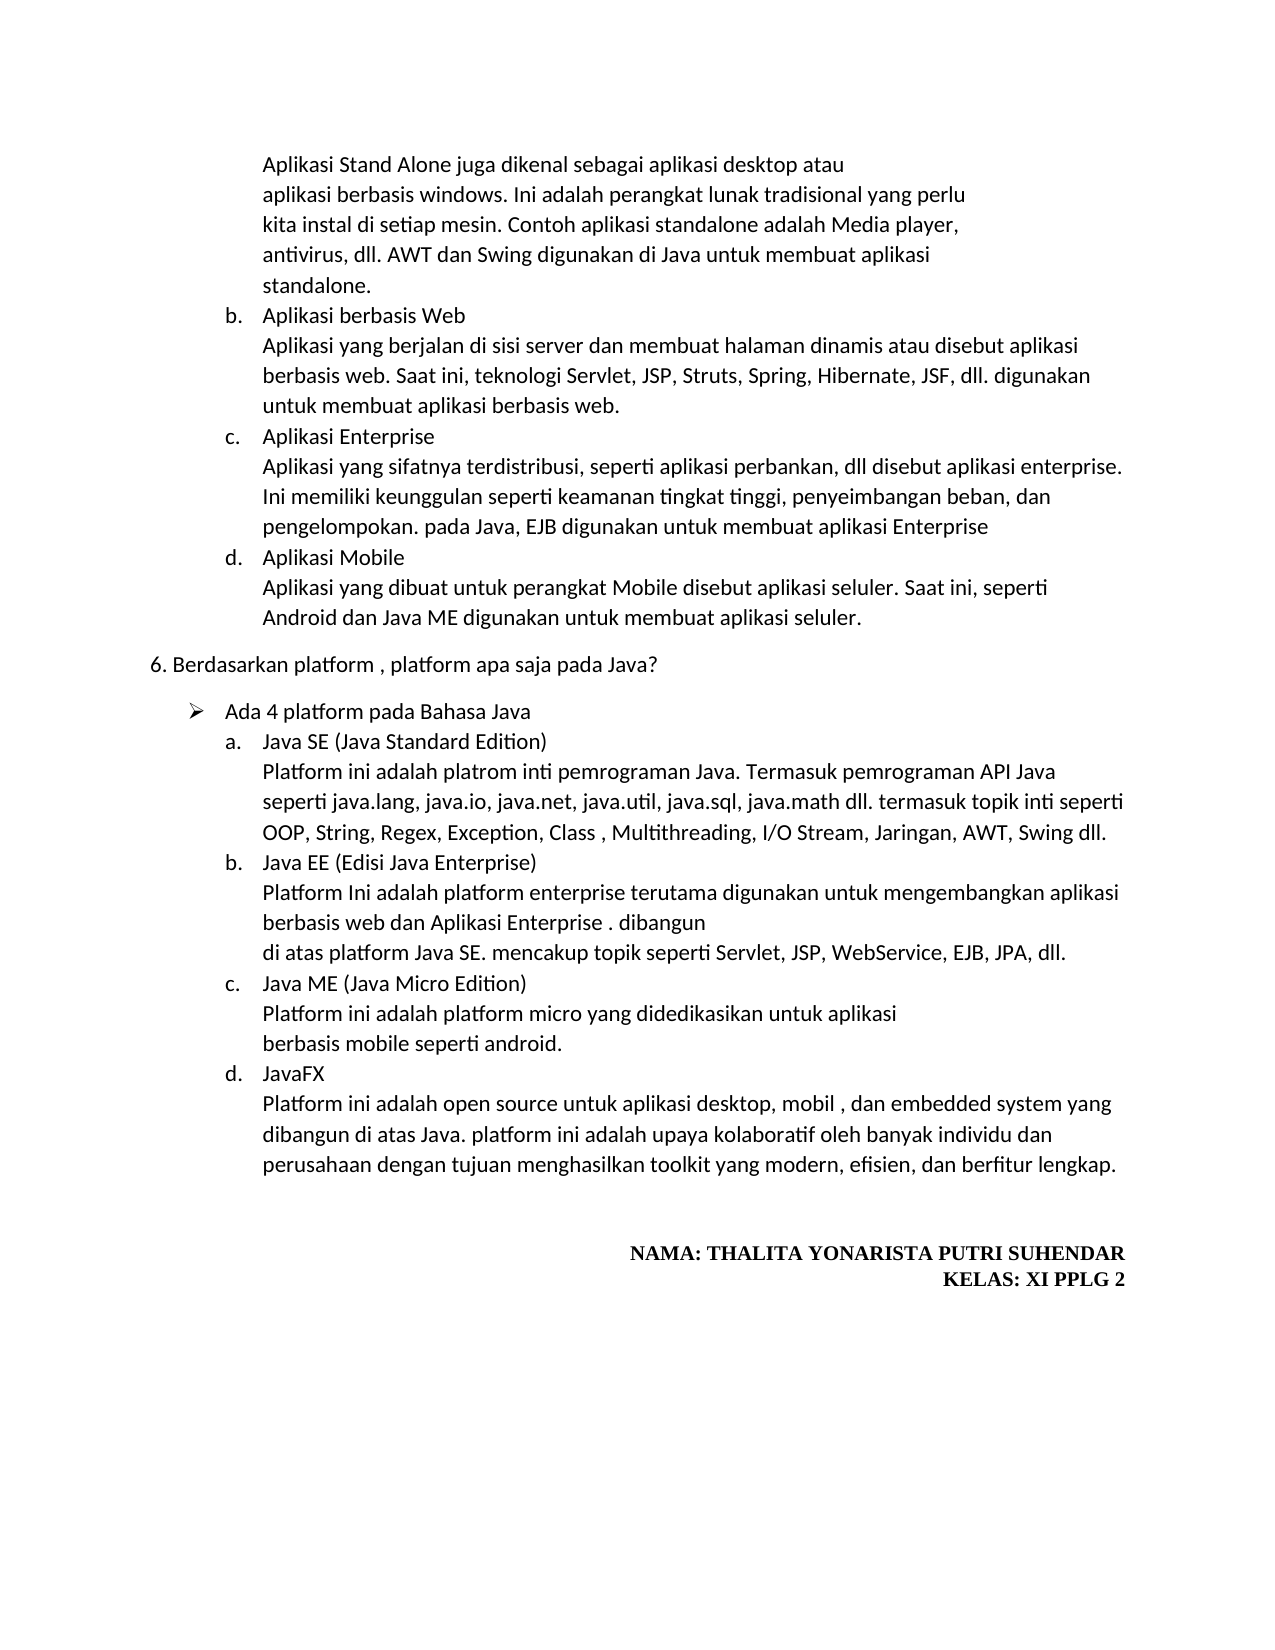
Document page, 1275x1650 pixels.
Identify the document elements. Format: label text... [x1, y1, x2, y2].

list di atas platform Java SE. mencakup topik seperti Servlet, JSP, WebService, EJB, JPA, dll. [262, 938, 1125, 967]
list Aplikasi Mobile [225, 543, 1125, 571]
list Platform ini adalah open source untuk aplikasi desktop, mobil , dan embedded system yang dibangun di atas Java. platform ini adalah upaya kolaboratif oleh banyak individu dan perusahaan dengan tujuan menghasilkan toolkit yang modern, efisien, dan berfitur lengkap. [262, 1089, 1125, 1178]
list berbasis mobile seperti android. [262, 1029, 1125, 1057]
list NAMA: THALITA YONARISTA PUTRI SUHENDAR [262, 1241, 1125, 1265]
list Platform Ini adalah platform enterprise terutama digunakan untuk mengembangkan aplikasi berbasis web dan Aplikasi Enterprise . dibangun [262, 878, 1125, 936]
list Platform ini adalah platform micro yang didedikasikan untuk aplikasi [262, 999, 1125, 1027]
list Java ME (Java Micro Edition) [225, 969, 1125, 997]
list Aplikasi Enterprise [225, 422, 1125, 450]
list standalone. [262, 271, 1125, 299]
list Aplikasi berbasis Web [225, 301, 1125, 329]
list Aplikasi Stand Alone juga dikenal sebagai aplikasi desktop atau [262, 150, 1125, 178]
text 6. Berdasarkan platform , platform apa saja pada Java? [150, 650, 1125, 678]
list Java EE (Edisi Java Enterprise) [225, 848, 1125, 876]
list JavaFX [225, 1059, 1125, 1087]
list KELAS: XI PPLG 2 [262, 1267, 1125, 1291]
list Aplikasi yang berjalan di sisi server dan membuat halaman dinamis atau disebut aplikasi berbasis web. Saat ini, teknologi Servlet, JSP, Struts, Spring, Hibernate, JSF, dll. digunakan untuk membuat aplikasi berbasis web. [262, 331, 1125, 420]
list Aplikasi yang dibuat untuk perangkat Mobile disebut aplikasi seluler. Saat ini, seperti Android dan Java ME digunakan untuk membuat aplikasi seluler. [262, 573, 1125, 631]
list Ada 4 platform pada Bahasa Java [187, 697, 1125, 725]
list kita instal di setiap mesin. Contoh aplikasi standalone adalah Media player, [262, 210, 1125, 238]
list Platform ini adalah platrom inti pemrograman Java. Termasuk pemrograman API Java seperti java.lang, java.io, java.net, java.util, java.sql, java.math dll. termasuk topik inti seperti OOP, String, Regex, Exception, Class , Multithreading, I/O Stream, Jaringan, AWT, Swing dll. [262, 757, 1125, 846]
list aplikasi berbasis windows. Ini adalah perangkat lunak tradisional yang perlu [262, 180, 1125, 208]
list Java SE (Java Standard Edition) [225, 727, 1125, 755]
list Aplikasi yang sifatnya terdistribusi, seperti aplikasi perbankan, dll disebut aplikasi enterprise. Ini memiliki keunggulan seperti keamanan tingkat tinggi, penyeimbangan beban, dan pengelompokan. pada Java, EJB digunakan untuk membuat aplikasi Enterprise [262, 452, 1125, 541]
list antivirus, dll. AWT dan Swing digunakan di Java untuk membuat aplikasi [262, 241, 1125, 269]
